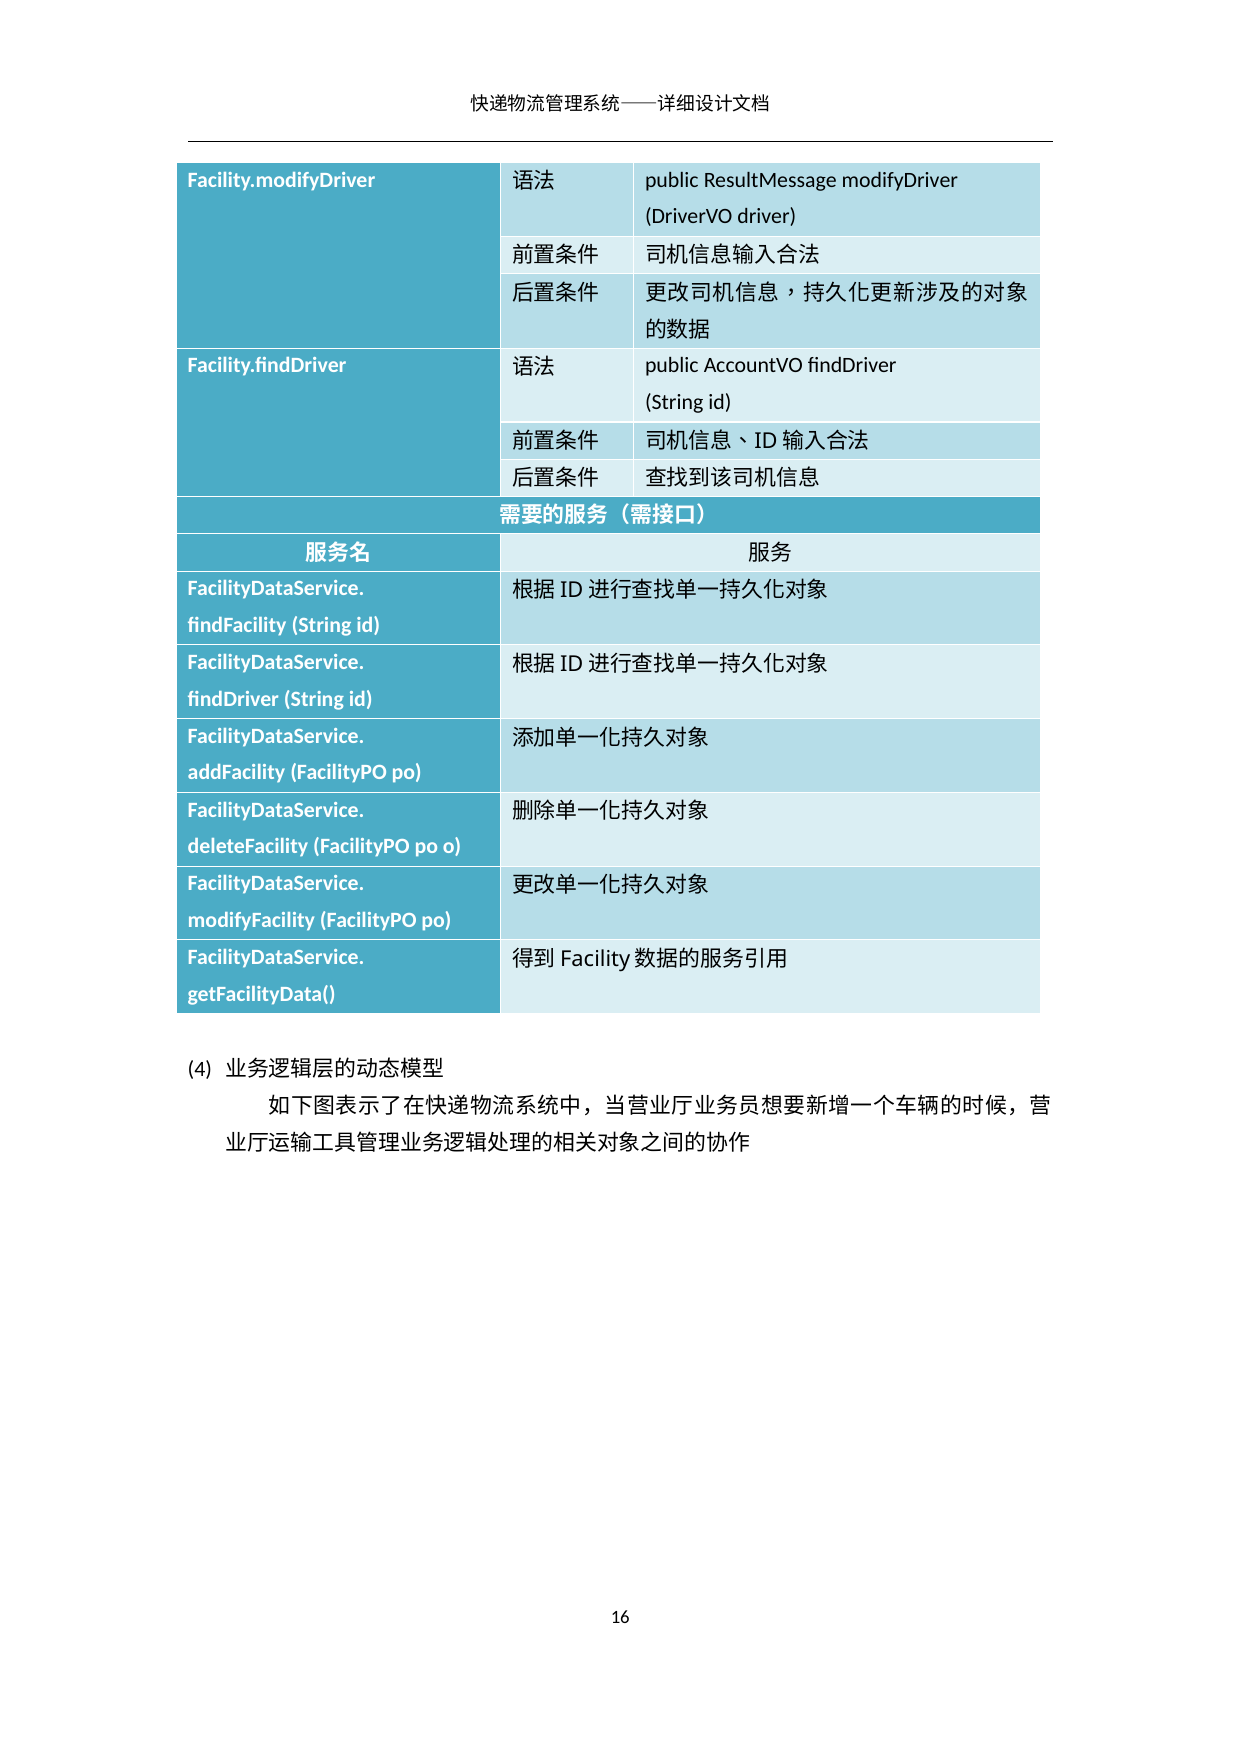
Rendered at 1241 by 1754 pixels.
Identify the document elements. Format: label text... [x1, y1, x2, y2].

table_cell 更改司机信息，持久化更新涉及的对象的数据 [634, 274, 1040, 348]
table_cell FacilityDataService. addFacility (FacilityPO po) [177, 719, 500, 792]
list 如下图表示了在快递物流系统中，当营业厅业务员想要新增一个车辆的时候，营业厅运输工具管理业务逻辑处理的相关对象之间的协作 [225, 1088, 1053, 1157]
table_cell FacilityDataService. modifyFacility (FacilityPO po) [177, 867, 500, 939]
table_cell FacilityDataService. deleteFacility (FacilityPO po o) [177, 793, 500, 866]
table_cell 查找到该司机信息 [634, 460, 1040, 496]
table_cell 添加单一化持久对象 [501, 719, 1040, 792]
table_cell 根据ID进行查找单一持久化对象 [501, 645, 1040, 718]
table_cell 服务名 [177, 534, 500, 571]
list 业务逻辑层的动态模型 [187, 1051, 1053, 1083]
table_cell 前置条件 [501, 237, 633, 273]
table_cell 语法 [501, 349, 633, 421]
table_cell 前置条件 [501, 423, 633, 459]
table_cell FacilityDataService. getFacilityData() [177, 940, 500, 1013]
table_cell 删除单一化持久对象 [501, 793, 1040, 866]
table_cell public ResultMessage modifyDriver (DriverVO driver) [634, 163, 1040, 236]
table_cell 根据ID进行查找单一持久化对象 [501, 572, 1040, 644]
table_cell public AccountVO findDriver (String id) [634, 349, 1040, 421]
table_cell FacilityDataService. findFacility (String id) [177, 572, 500, 644]
table_cell 后置条件 [501, 274, 633, 348]
table_cell Facility.findDriver [177, 349, 500, 496]
table_cell 服务 [501, 534, 1040, 571]
table_cell FacilityDataService. findDriver (String id) [177, 645, 500, 718]
table_cell 更改单一化持久对象 [501, 867, 1040, 939]
table_cell 需要的服务（需接口） [177, 497, 1040, 533]
table_cell Facility.modifyDriver [177, 163, 500, 348]
table_cell 后置条件 [501, 460, 633, 496]
table_cell 语法 [501, 163, 633, 236]
table_cell 司机信息输入合法 [634, 237, 1040, 273]
table_cell 司机信息、ID输入合法 [634, 423, 1040, 459]
table_cell 得到Facility数据的服务引用 [501, 940, 1040, 1013]
